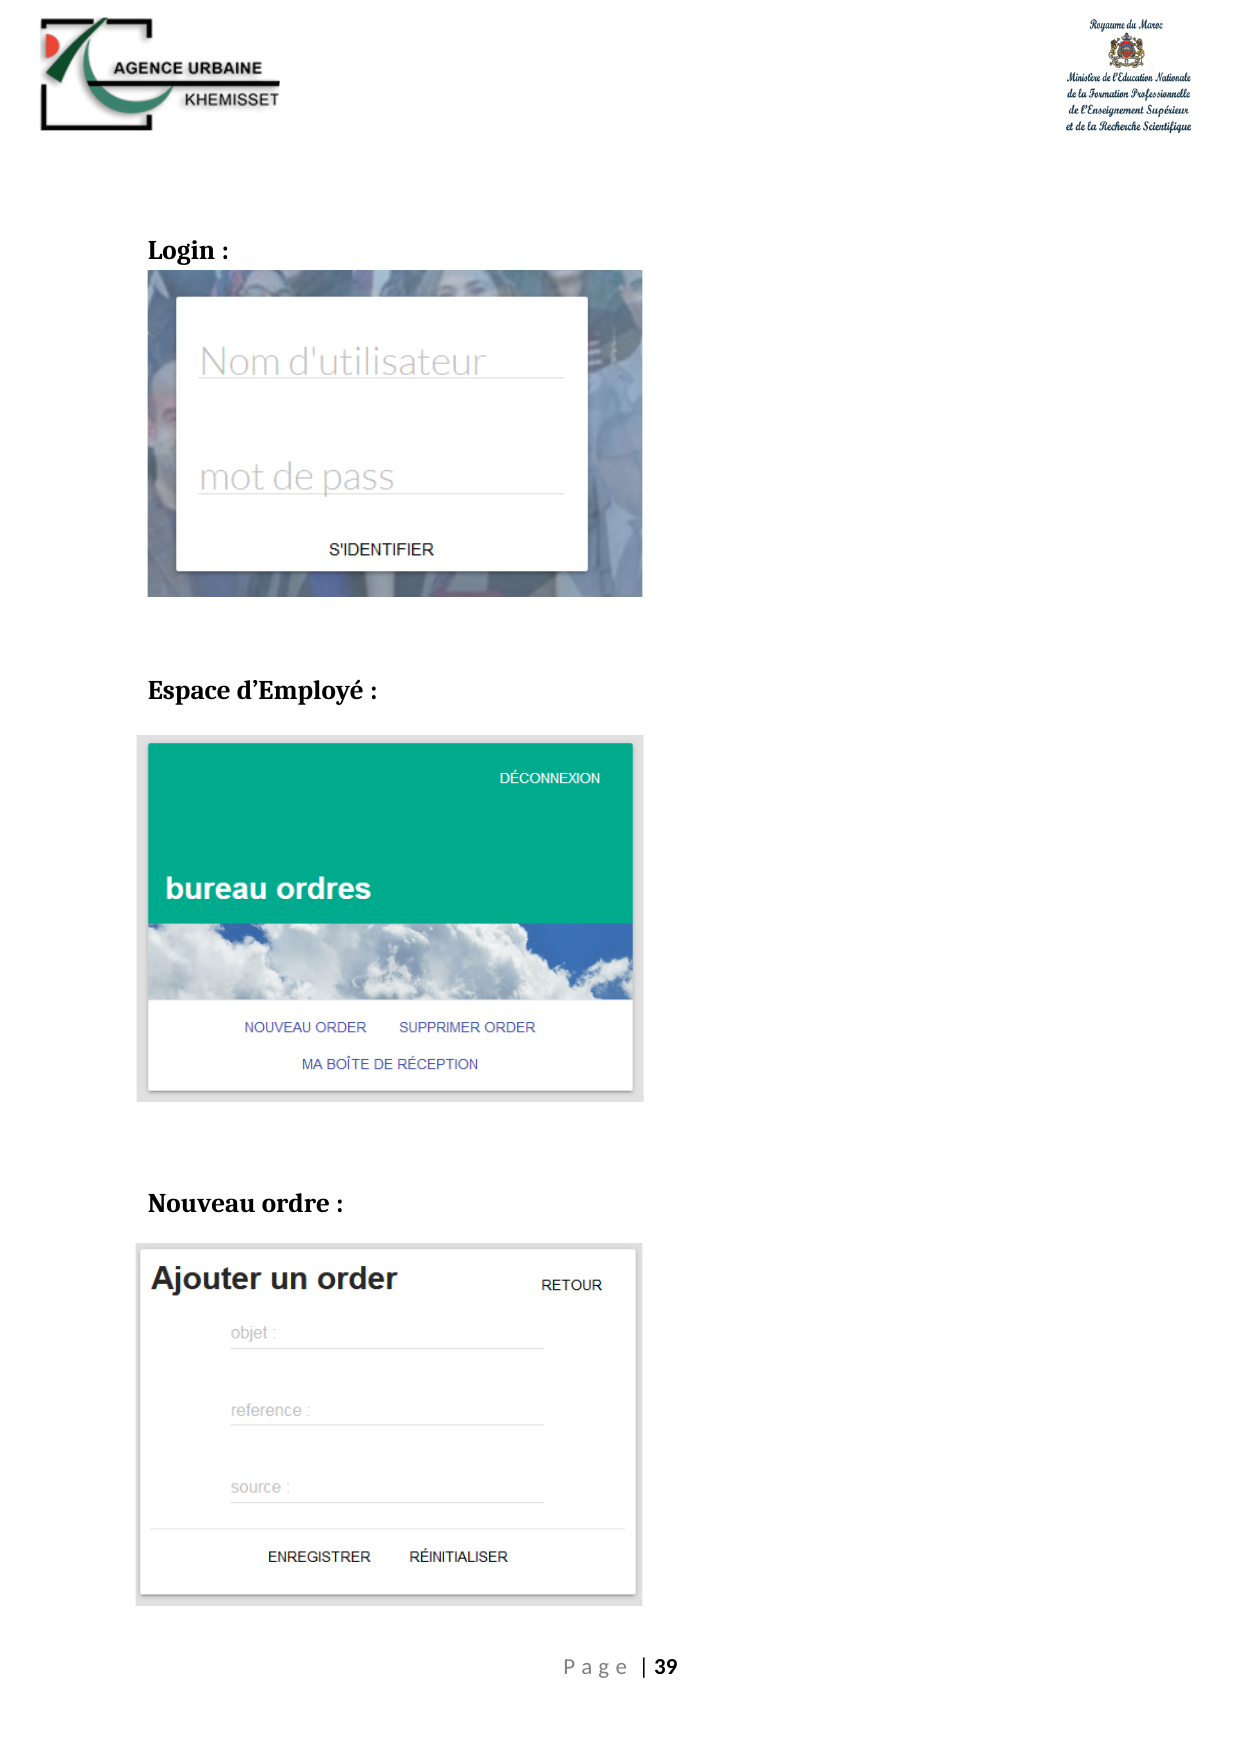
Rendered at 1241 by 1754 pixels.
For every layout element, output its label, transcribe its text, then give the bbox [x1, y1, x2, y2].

picture [147, 270, 643, 597]
picture [39, 17, 279, 131]
subtitle Nouveau ordre : [148, 1188, 1093, 1219]
picture [135, 1243, 643, 1606]
picture [1060, 15, 1192, 138]
subtitle Login : [148, 235, 1093, 266]
subtitle Espace d’Employé : [148, 675, 1093, 706]
picture [136, 735, 644, 1102]
